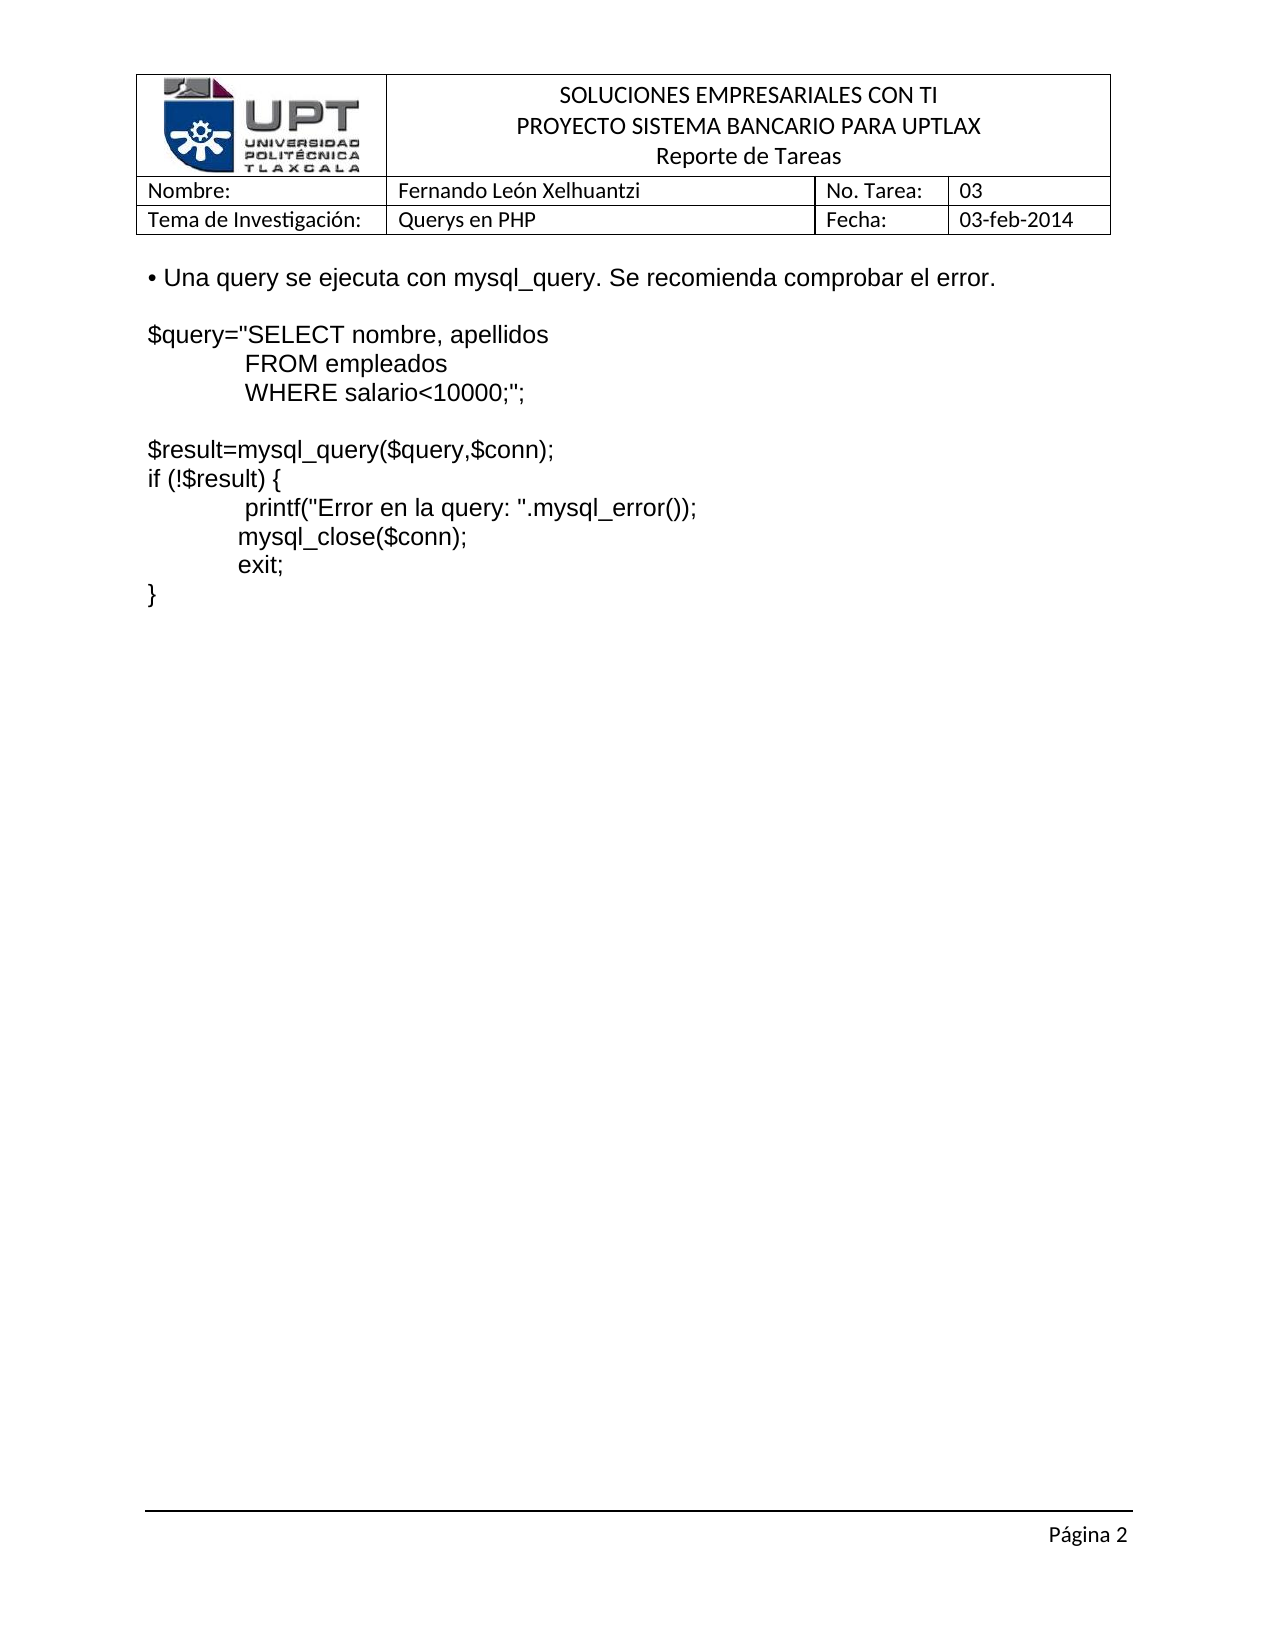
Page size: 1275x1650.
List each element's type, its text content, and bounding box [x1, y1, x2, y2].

text WHERE salario<10000;"; [148, 378, 1127, 406]
text exit; [148, 550, 1127, 579]
picture [163, 77, 360, 173]
text • Una query se ejecuta con mysql_query. Se recomienda comprobar el error. [148, 263, 1127, 291]
text } [148, 579, 1127, 608]
text printf("Error en la query: ".mysql_error()); [148, 493, 1127, 521]
text $query="SELECT nombre, apellidos [148, 320, 1127, 349]
text $result=mysql_query($query,$conn); [148, 435, 1127, 464]
text mysql_close($conn); [148, 521, 1127, 550]
text FROM empleados [148, 349, 1127, 378]
text if (!$result) { [148, 464, 1127, 493]
